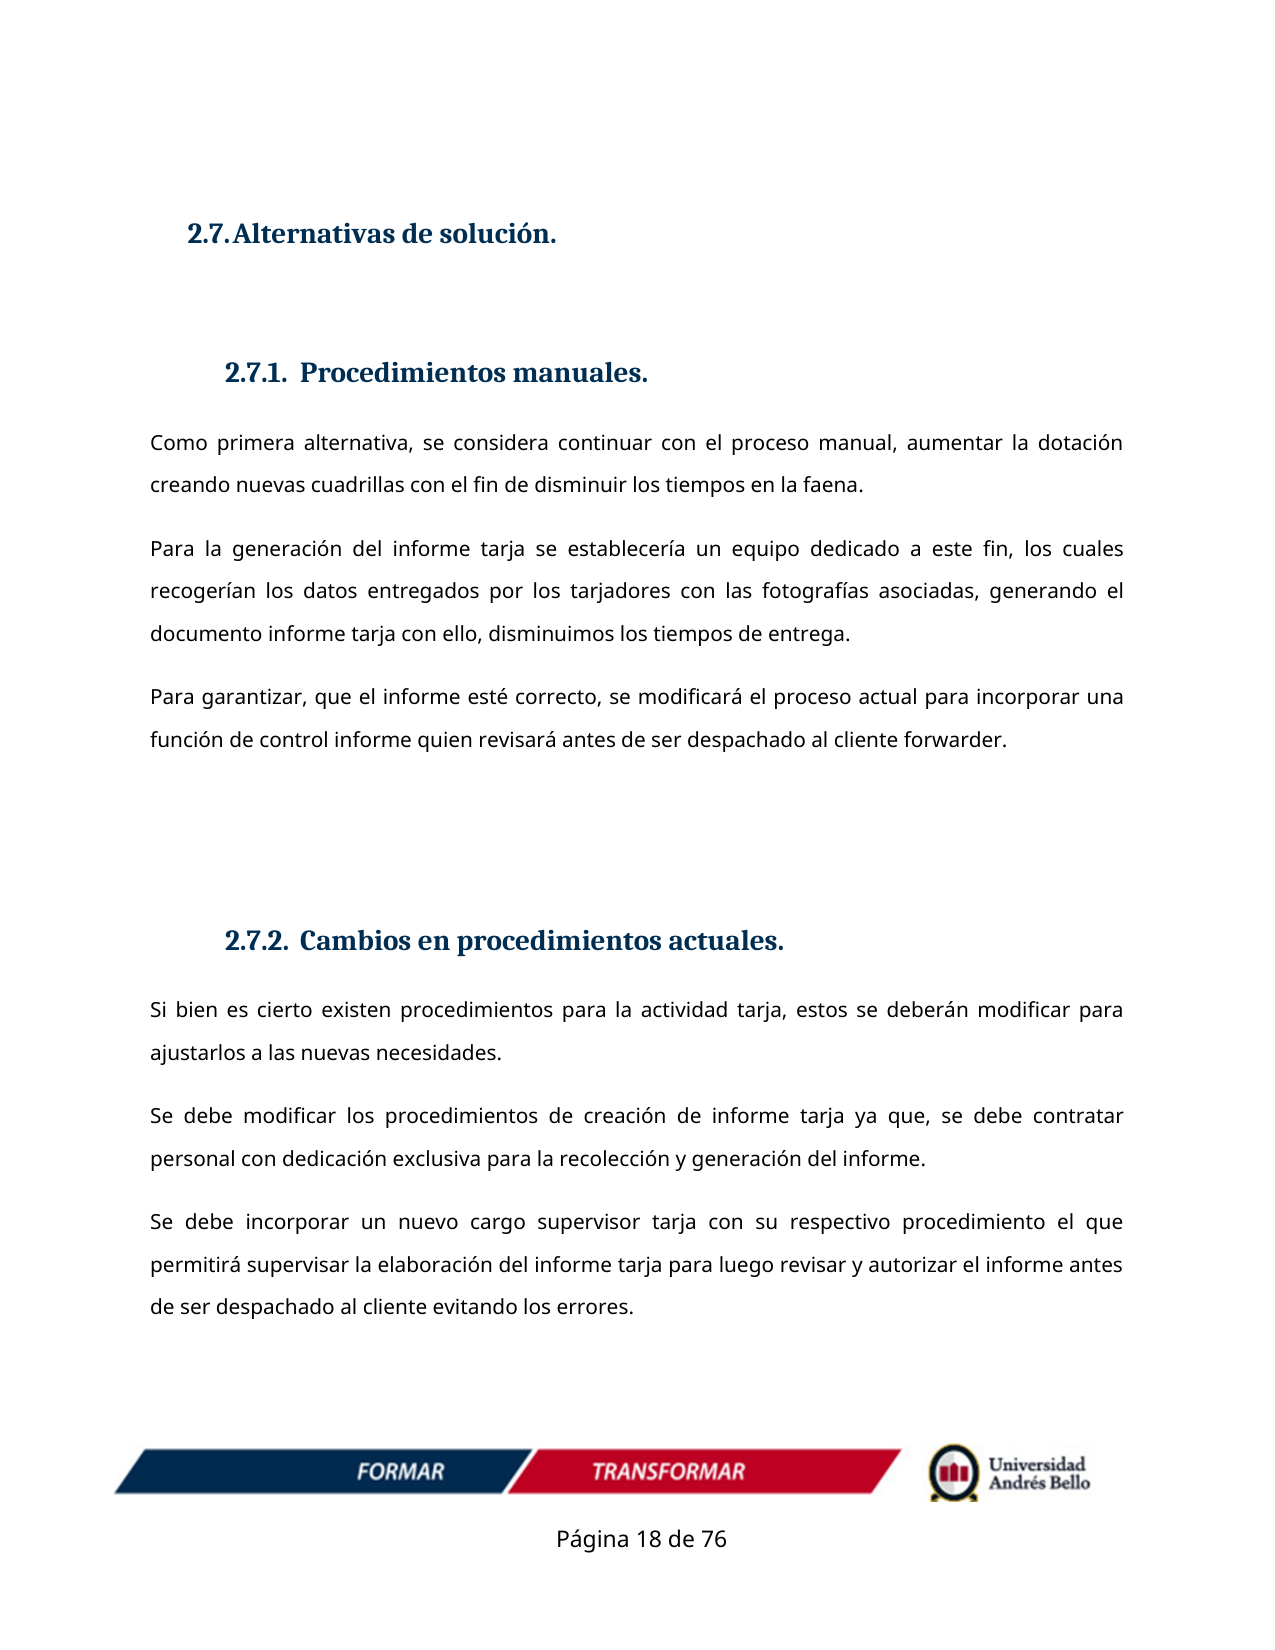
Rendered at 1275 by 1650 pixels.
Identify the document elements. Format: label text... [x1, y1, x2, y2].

text Para garantizar, que el informe esté correcto, se modificará el proceso actual para incorporar una función de control informe quien revisará antes de ser despachado al cliente forwarder. [150, 682, 1125, 753]
text Como primera alternativa, se considera continuar con el proceso manual, aumentar la dotación creando nuevas cuadrillas con el fin de disminuir los tiempos en la faena. [150, 428, 1125, 499]
text Para la generación del informe tarja se establecería un equipo dedicado a este fin, los cuales recogerían los datos entregados por los tarjadores con las fotografías asociadas, generando el documento informe tarja con ello, disminuimos los tiempos de entrega. [150, 534, 1125, 647]
text Se debe incorporar un nuevo cargo supervisor tarja con su respectivo procedimiento el que permitirá supervisar la elaboración del informe tarja para luego revisar y autorizar el informe antes de ser despachado al cliente evitando los errores. [150, 1207, 1125, 1321]
subtitle Cambios en procedimientos actuales. [225, 924, 1125, 957]
subtitle Alternativas de solución. [187, 218, 1125, 251]
text Se debe modificar los procedimientos de creación de informe tarja ya que, se debe contratar personal con dedicación exclusiva para la recolección y generación del informe. [150, 1101, 1125, 1172]
picture [112, 1440, 1115, 1502]
subtitle Procedimientos manuales. [225, 357, 1125, 390]
text Si bien es cierto existen procedimientos para la actividad tarja, estos se deberán modificar para ajustarlos a las nuevas necesidades. [150, 995, 1125, 1066]
